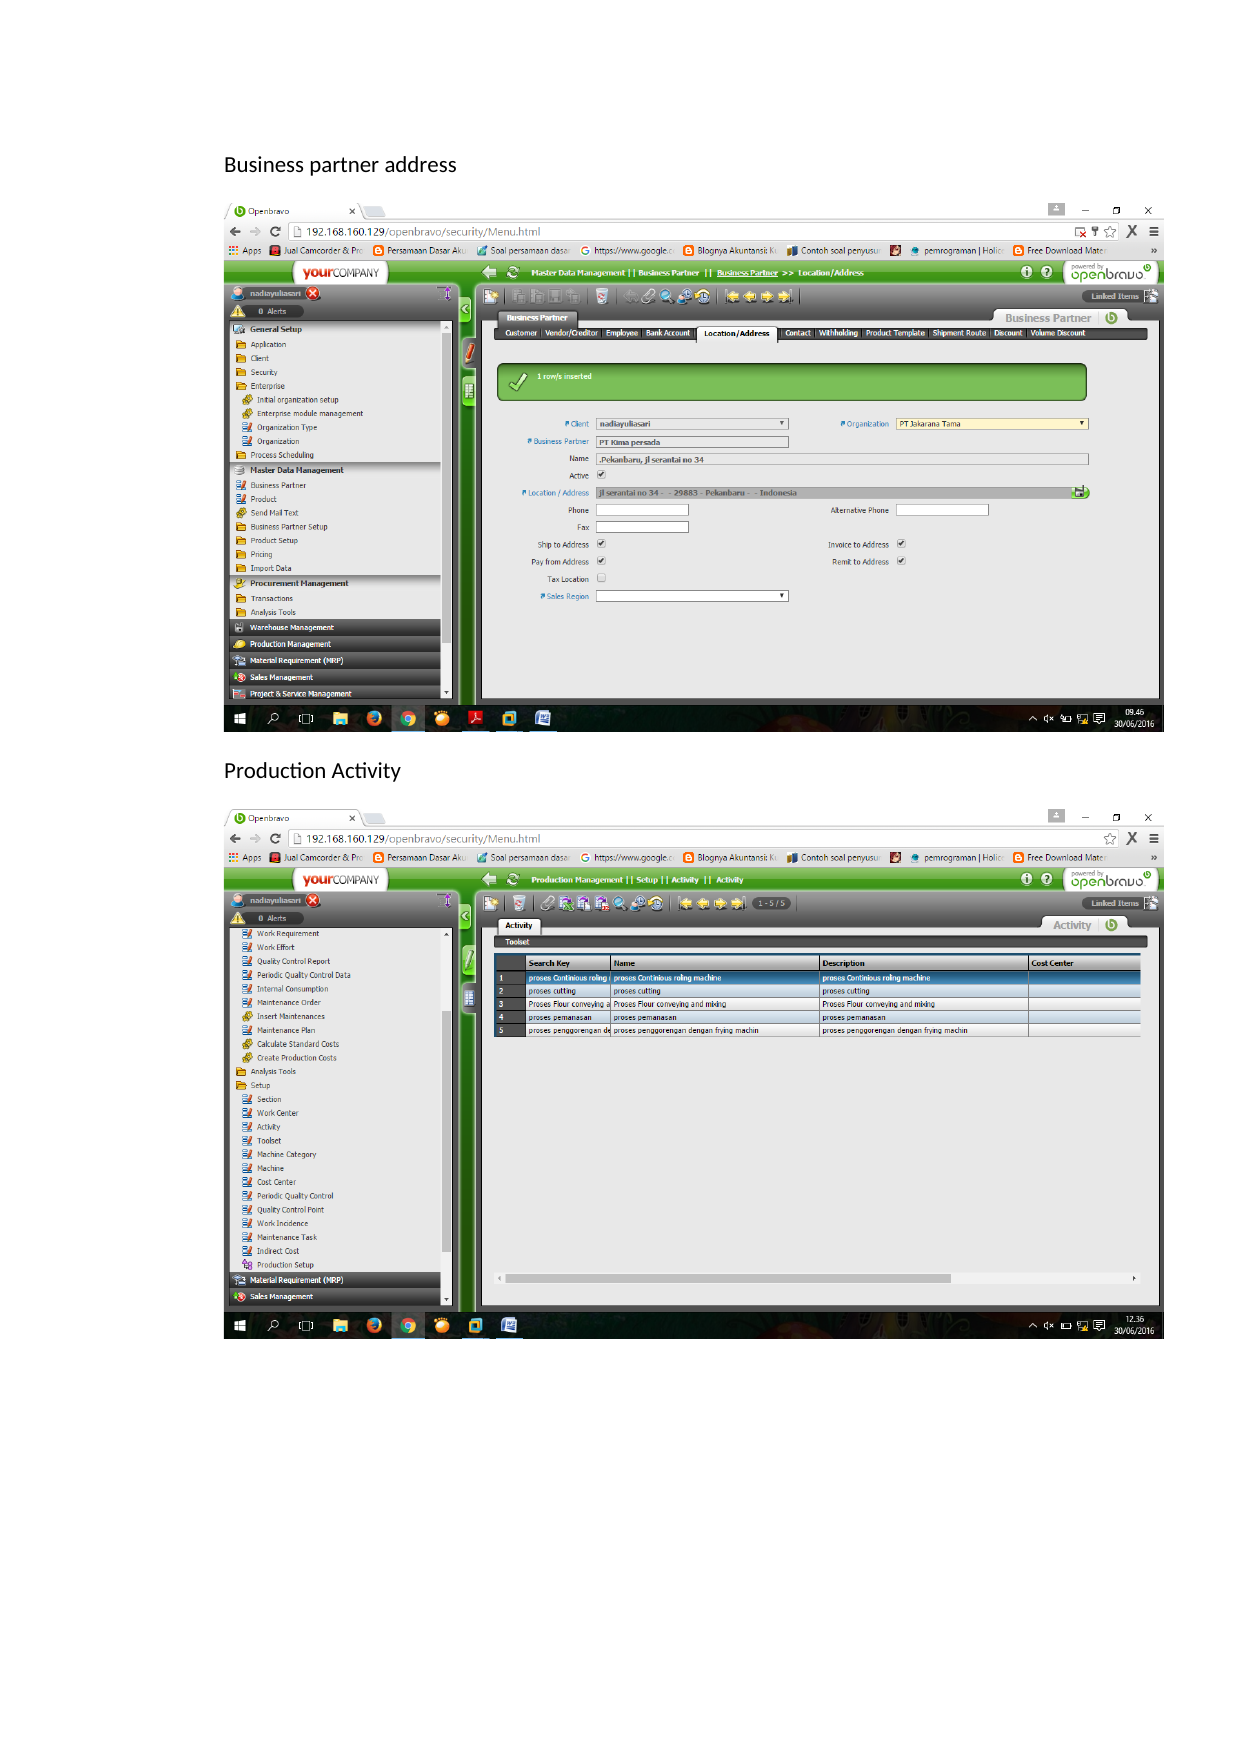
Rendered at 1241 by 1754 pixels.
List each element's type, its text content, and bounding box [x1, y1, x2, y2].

text Business partner address [150, 150, 1090, 178]
picture [223, 809, 1164, 1339]
picture [223, 203, 1164, 732]
text Production Activity [150, 757, 1090, 784]
